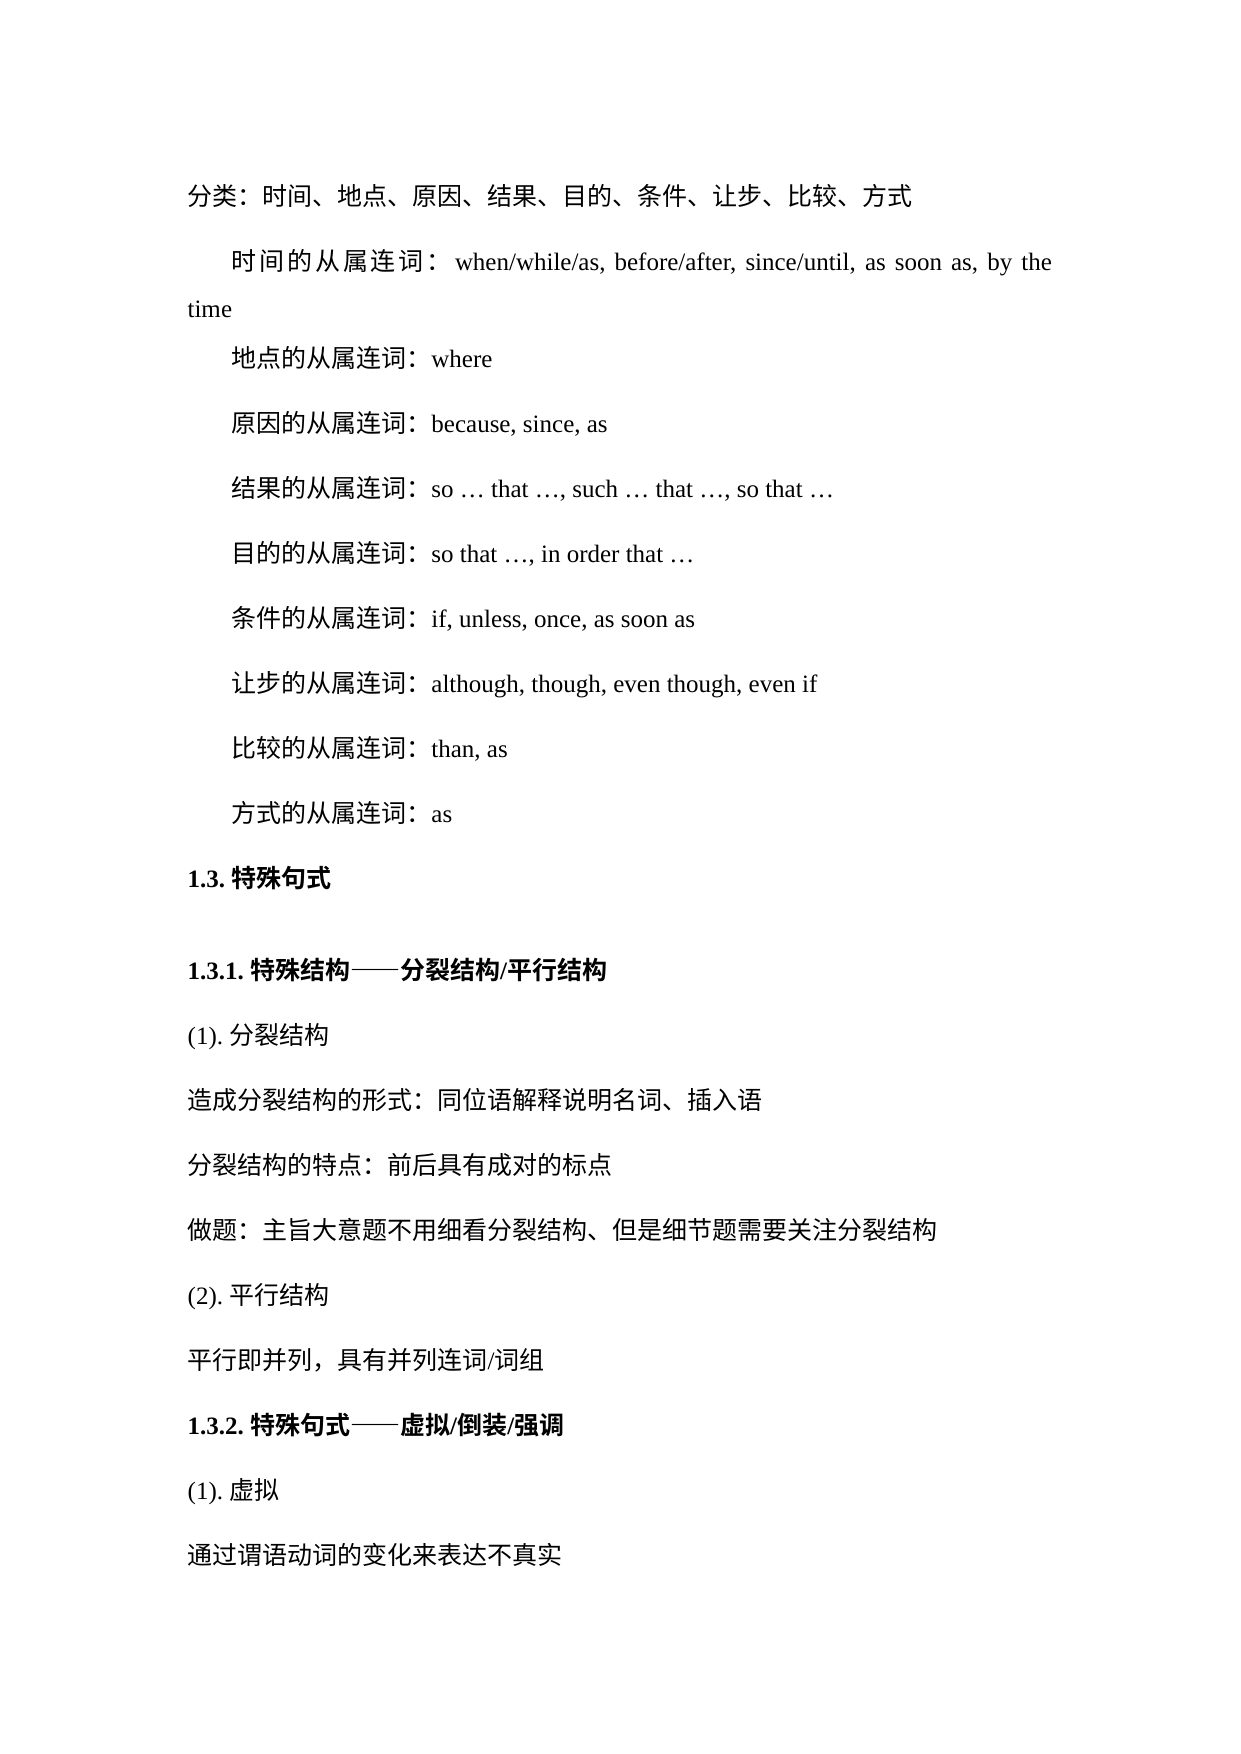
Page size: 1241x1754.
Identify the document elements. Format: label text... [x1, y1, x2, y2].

text 通过谓语动词的变化来表达不真实 [187, 1521, 1053, 1586]
subtitle 1.3.1. 特殊结构——分裂结构/平行结构 [187, 936, 1053, 1001]
subtitle 1.3.2. 特殊句式——虚拟/倒装/强调 [187, 1391, 1053, 1456]
text 平行即并列，具有并列连词/词组 [187, 1326, 1053, 1391]
text 方式的从属连词：as [187, 779, 1053, 844]
text 比较的从属连词：than, as [187, 714, 1053, 779]
text 原因的从属连词：because, since, as [187, 389, 1053, 454]
text 地点的从属连词：where [187, 324, 1053, 389]
text 让步的从属连词：although, though, even though, even if [187, 649, 1053, 714]
text (1). 虚拟 [187, 1456, 1053, 1521]
text 分类：时间、地点、原因、结果、目的、条件、让步、比较、方式 [187, 162, 1053, 227]
text (1). 分裂结构 [187, 1001, 1053, 1066]
text 目的的从属连词：so that …, in order that … [187, 519, 1053, 584]
text 做题：主旨大意题不用细看分裂结构、但是细节题需要关注分裂结构 [187, 1196, 1053, 1261]
text 时间的从属连词：when/while/as, before/after, since/until, as soon as, by the time [187, 227, 1053, 324]
text 条件的从属连词：if, unless, once, as soon as [187, 584, 1053, 649]
text (2). 平行结构 [187, 1261, 1053, 1326]
text 结果的从属连词：so … that …, such … that …, so that … [187, 454, 1053, 519]
subtitle 1.3. 特殊句式 [187, 844, 1053, 909]
text 造成分裂结构的形式：同位语解释说明名词、插入语 [187, 1066, 1053, 1131]
text 分裂结构的特点：前后具有成对的标点 [187, 1131, 1053, 1196]
